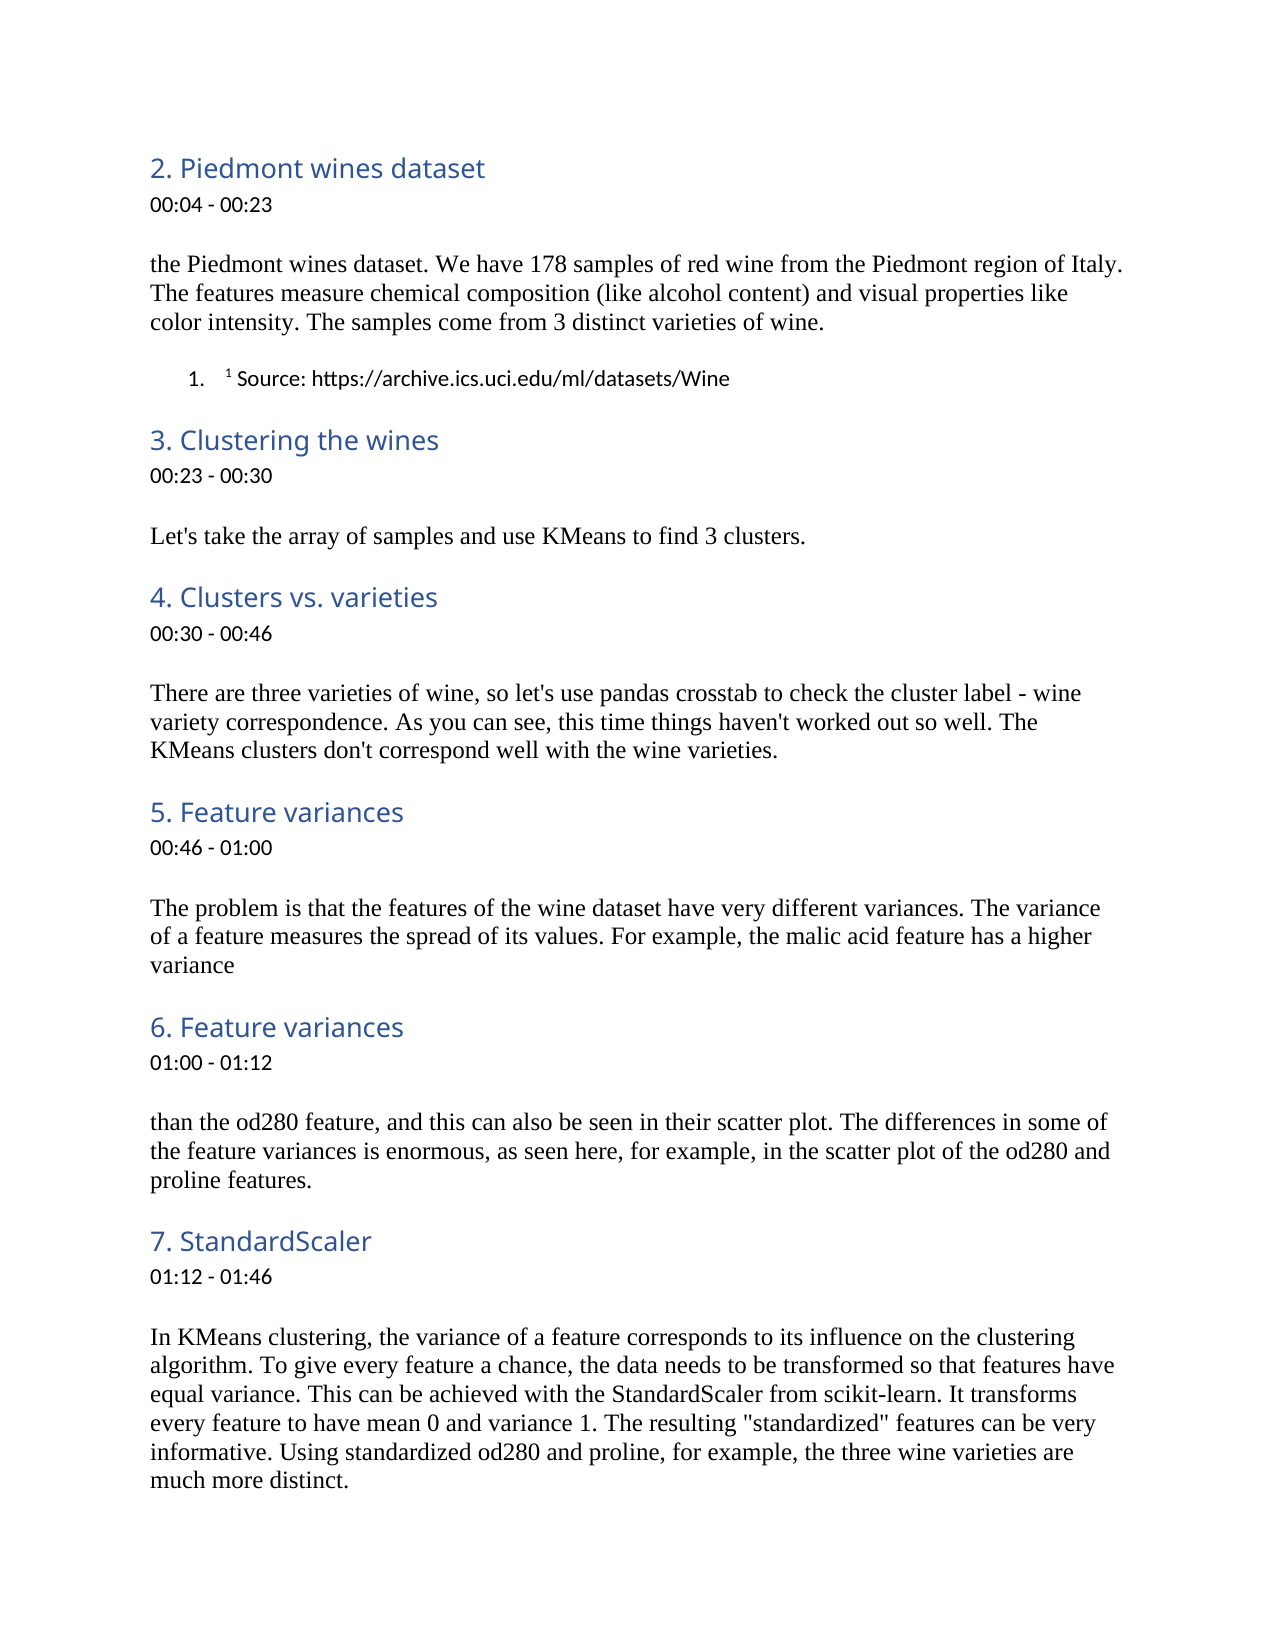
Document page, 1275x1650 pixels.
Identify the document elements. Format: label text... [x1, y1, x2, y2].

subtitle 7. StandardScaler [150, 1223, 1125, 1259]
text the Piedmont wines dataset. We have 178 samples of red wine from the Piedmont region of Italy. The features measure chemical composition (like alcohol content) and visual properties like color intensity. The samples come from 3 distinct varieties of wine. [150, 249, 1125, 335]
text The problem is that the features of the wine dataset have very different variances. The variance of a feature measures the spread of its values. For example, the malic acid feature has a higher variance [150, 893, 1125, 979]
text In KMeans clustering, the variance of a feature corresponds to its influence on the clustering algorithm. To give every feature a chance, the data needs to be transformed so that features have equal variance. This can be achieved with the StandardScaler from scikit-learn. It transforms every feature to have mean 0 and variance 1. The resulting "standardized" features can be very informative. Using standardized od280 and proline, for example, the three wine varieties are much more distinct. [150, 1322, 1125, 1494]
text 01:12 - 01:46 [150, 1262, 1125, 1290]
text 01:00 - 01:12 [150, 1048, 1125, 1076]
list 1 Source: https://archive.ics.uci.edu/ml/datasets/Wine [187, 364, 1125, 393]
subtitle 6. Feature variances [150, 1008, 1125, 1045]
subtitle 5. Feature variances [150, 793, 1125, 830]
subtitle 3. Clustering the wines [150, 422, 1125, 459]
text 00:04 - 00:23 [150, 190, 1125, 218]
text 00:23 - 00:30 [150, 462, 1125, 489]
text 00:30 - 00:46 [150, 619, 1125, 647]
subtitle 4. Clusters vs. varieties [150, 579, 1125, 616]
text There are three varieties of wine, so let's use pandas crosstab to check the cluster label - wine variety correspondence. As you can see, this time things haven't worked out so well. The KMeans clusters don't correspond well with the wine varieties. [150, 678, 1125, 764]
text than the od280 feature, and this can also be seen in their scatter plot. The differences in some of the feature variances is enormous, as seen here, for example, in the scatter plot of the od280 and proline features. [150, 1107, 1125, 1193]
text 00:46 - 01:00 [150, 833, 1125, 861]
text Let's take the array of samples and use KMeans to find 3 clusters. [150, 521, 1125, 550]
subtitle 2. Piedmont wines dataset [150, 150, 1125, 187]
